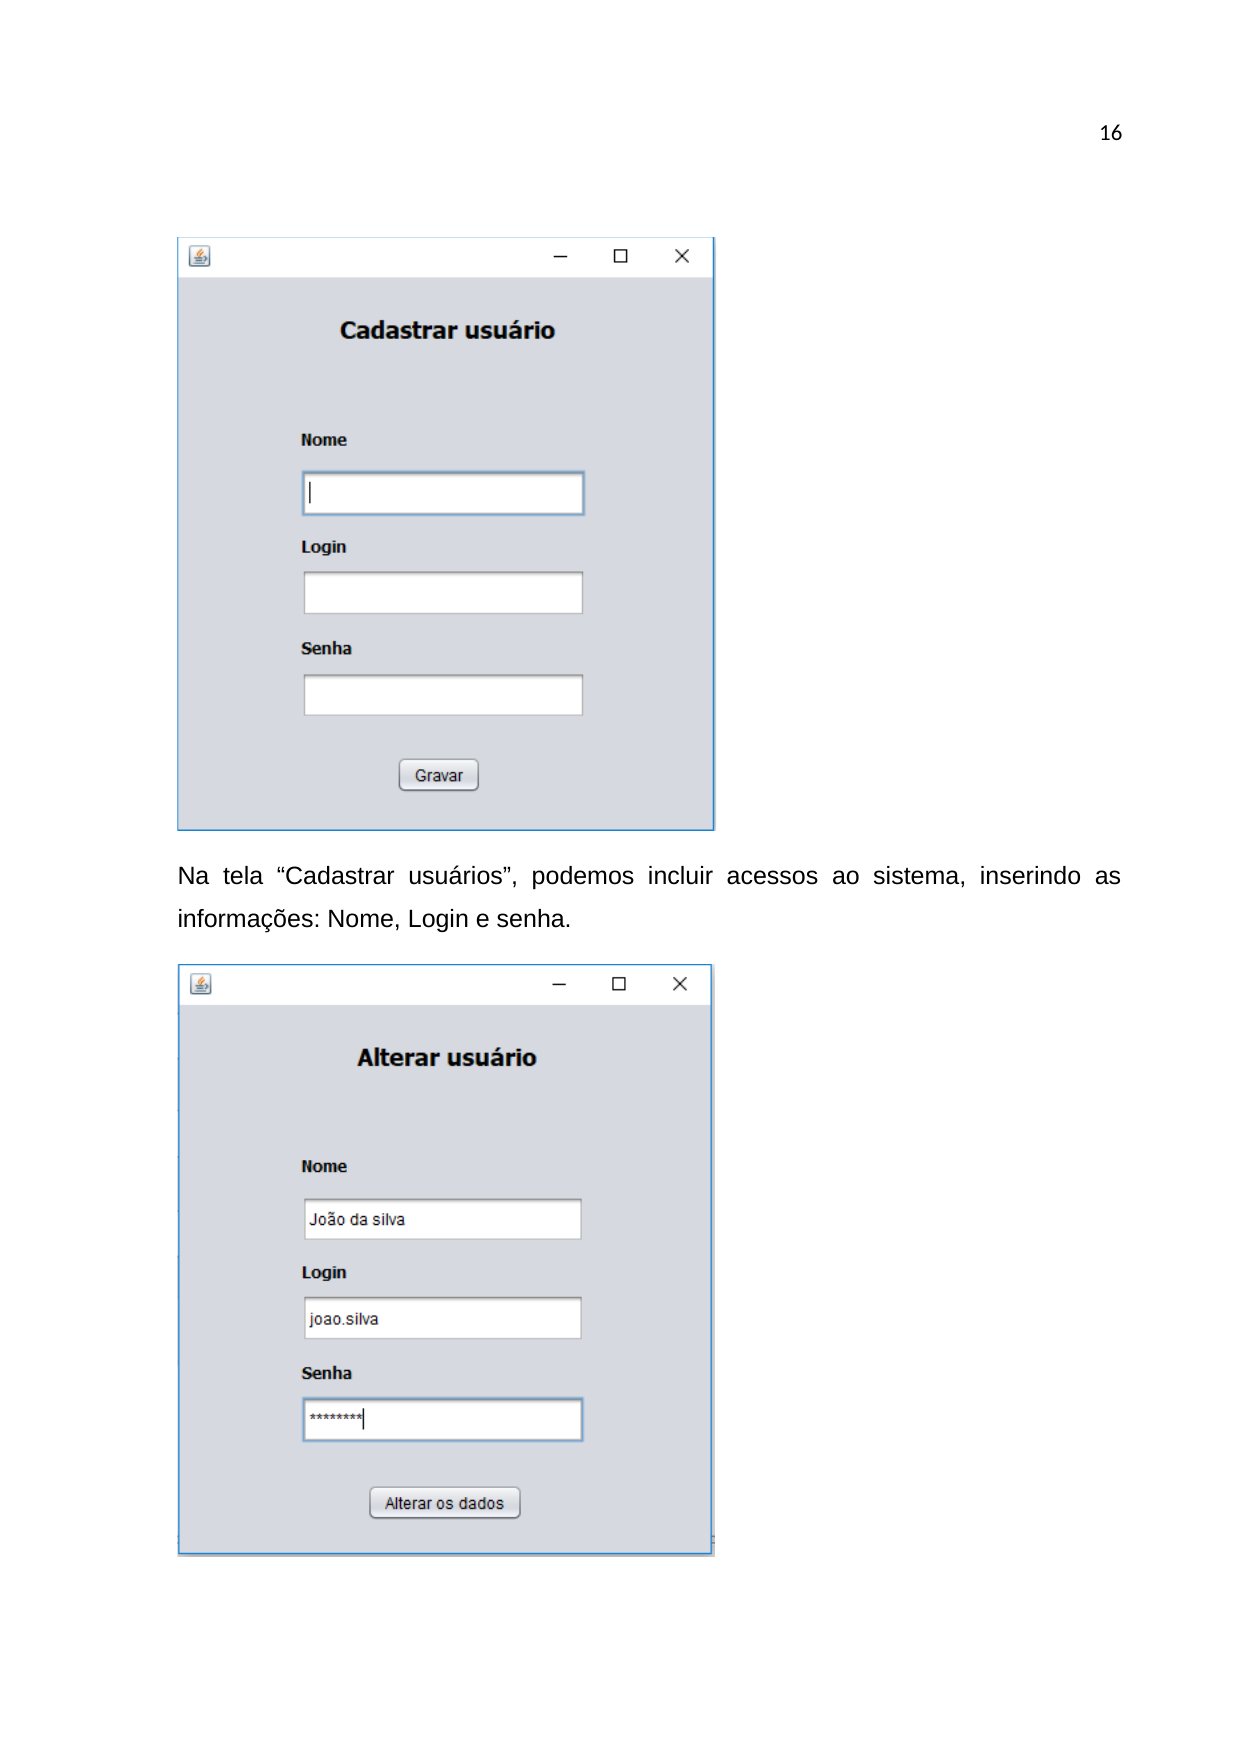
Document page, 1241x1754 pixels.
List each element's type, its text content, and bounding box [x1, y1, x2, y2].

text Na tela “Cadastrar usuários”, podemos incluir acessos ao sistema, inserindo as informações: Nome, Login e senha. [177, 861, 1122, 933]
picture [177, 964, 715, 1557]
picture [177, 237, 717, 831]
